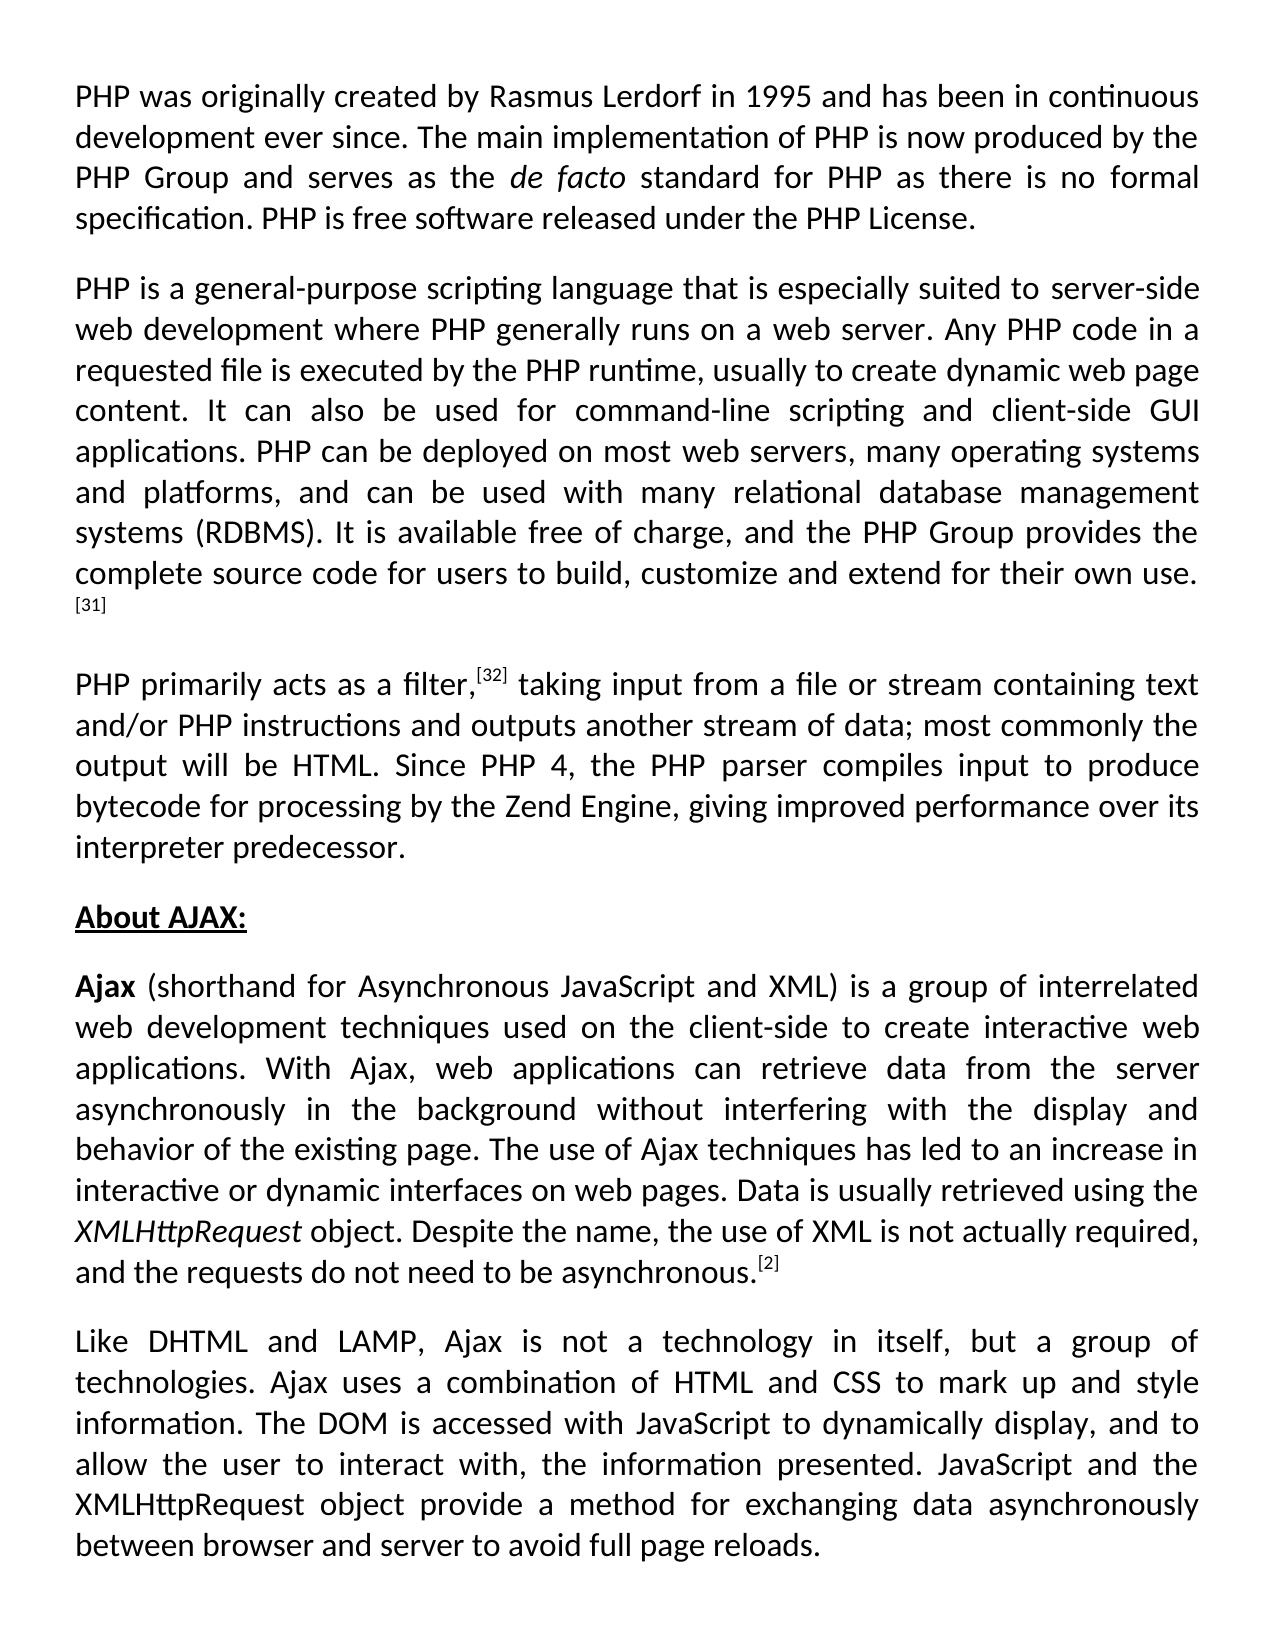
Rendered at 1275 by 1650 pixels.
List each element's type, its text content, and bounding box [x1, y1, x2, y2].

text About AJAX: [75, 896, 1200, 936]
text PHP was originally created by Rasmus Lerdorf in 1995 and has been in continuous development ever since. The main implementation of PHP is now produced by the PHP Group and serves as the de facto standard for PHP as there is no formal specification. PHP is free software released under the PHP License. [75, 75, 1200, 238]
text Like DHTML and LAMP, Ajax is not a technology in itself, but a group of technologies. Ajax uses a combination of HTML and CSS to mark up and style information. The DOM is accessed with JavaScript to dynamically display, and to allow the user to interact with, the information presented. JavaScript and the XMLHttpRequest object provide a method for exchanging data asynchronously between browser and server to avoid full page reloads. [75, 1321, 1200, 1565]
text PHP is a general-purpose scripting language that is especially suited to server-side web development where PHP generally runs on a web server. Any PHP code in a requested file is executed by the PHP runtime, usually to create dynamic web page content. It can also be used for command-line scripting and client-side GUI applications. PHP can be deployed on most web servers, many operating systems and platforms, and can be used with many relational database management systems (RDBMS). It is available free of charge, and the PHP Group provides the complete source code for users to build, customize and extend for their own use.[31] [75, 267, 1200, 634]
text PHP primarily acts as a filter,[32] taking input from a file or stream containing text and/or PHP instructions and outputs another stream of data; most commonly the output will be HTML. Since PHP 4, the PHP parser compiles input to produce bytecode for processing by the Zend Engine, giving improved performance over its interpreter predecessor. [75, 663, 1200, 866]
text Ajax (shorthand for Asynchronous JavaScript and XML) is a group of interrelated web development techniques used on the client-side to create interactive web applications. With Ajax, web applications can retrieve data from the server asynchronously in the background without interfering with the display and behavior of the existing page. The use of Ajax techniques has led to an increase in interactive or dynamic interfaces on web pages. Data is usually retrieved using the XMLHttpRequest object. Despite the name, the use of XML is not actually required, and the requests do not need to be asynchronous.[2] [75, 966, 1200, 1291]
